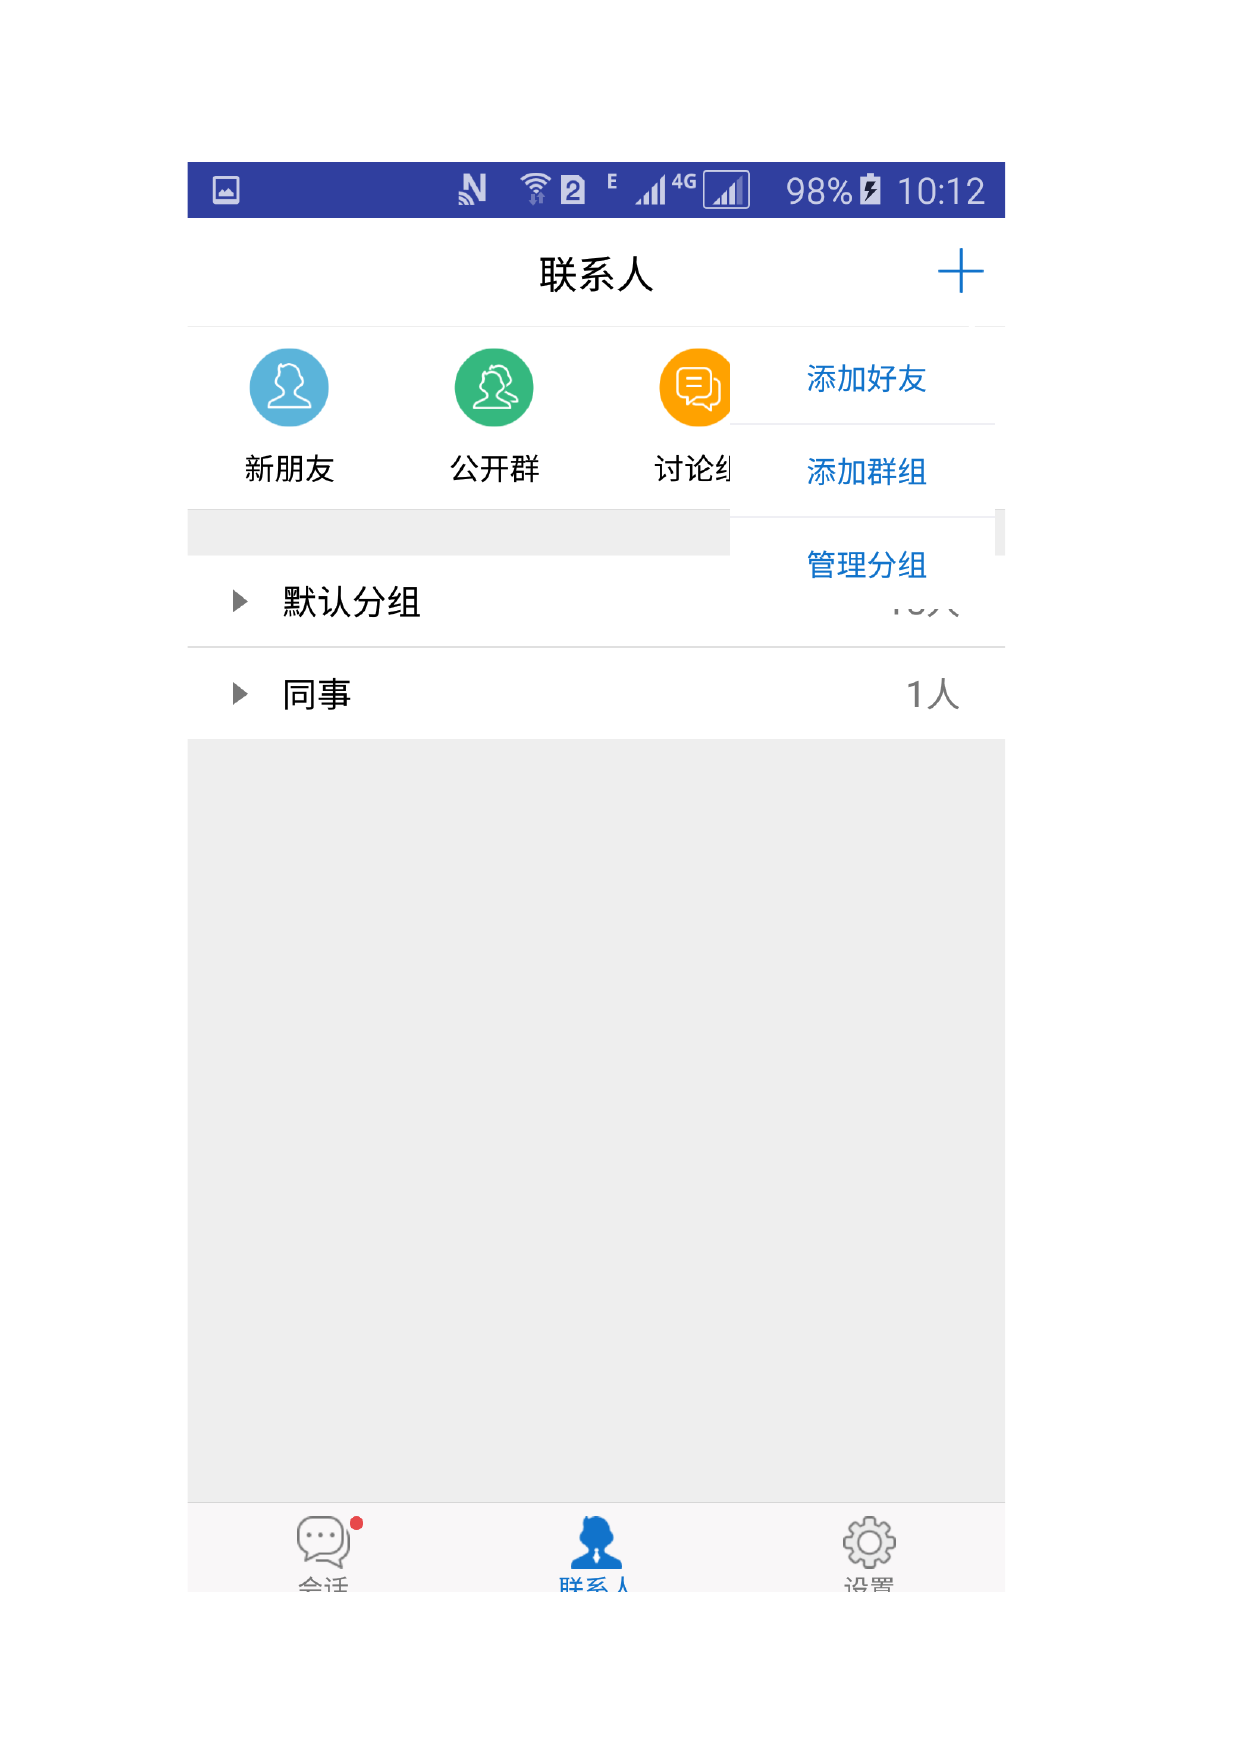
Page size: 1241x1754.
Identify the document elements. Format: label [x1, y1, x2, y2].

picture [187, 162, 1006, 1592]
